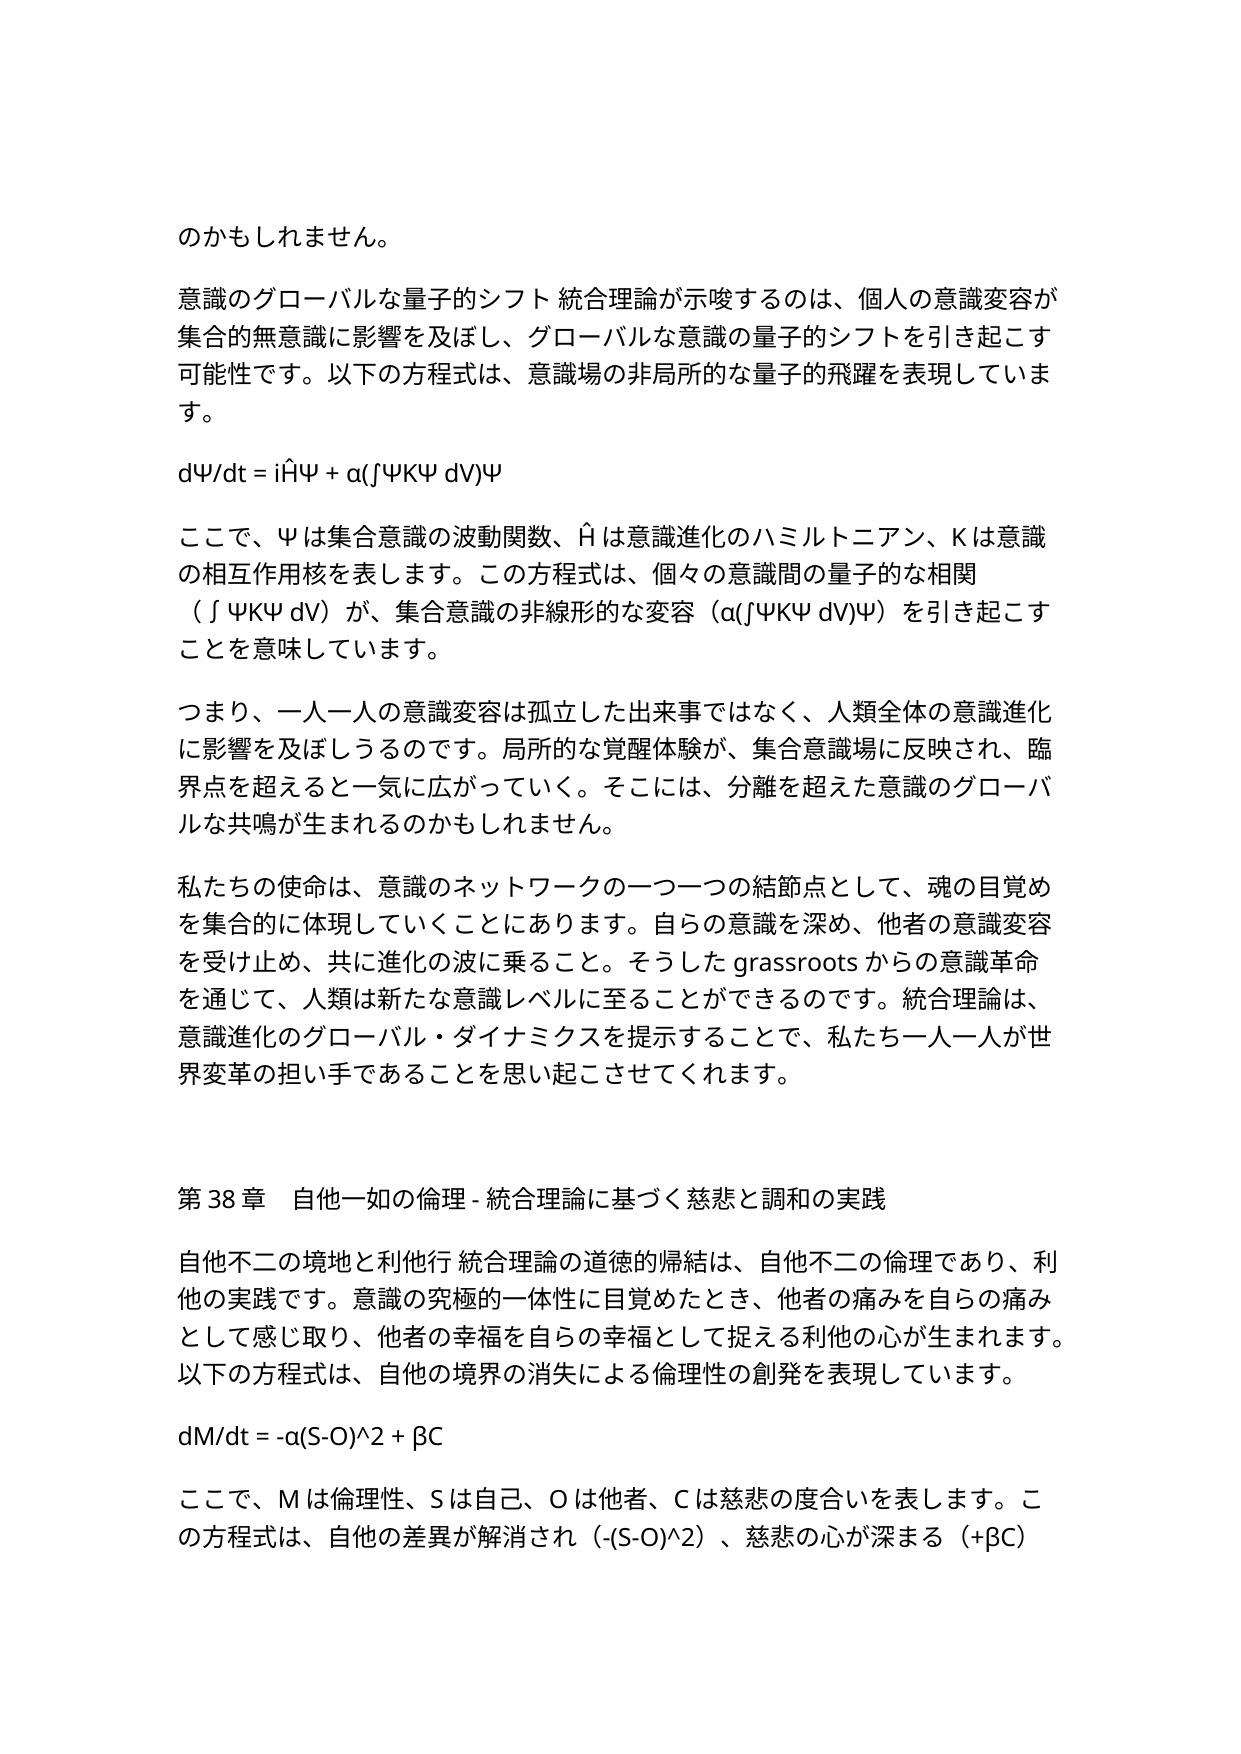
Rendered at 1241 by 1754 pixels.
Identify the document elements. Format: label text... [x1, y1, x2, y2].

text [177, 1479, 1063, 1554]
text 私たちの使命は、意識のネットワークの一つ一つの結節点として、魂の目覚めを集合的に体現していくことにあります。自らの意識を深め、他者の意識変容を受け止め、共に進化の波に乗ること。そうした grassroots からの意識革命を通じて、人類は新たな意識レベルに至ることができるのです。統合理論は、意識進化のグローバル・ダイナミクスを提示することで、私たち一人一人が世界変革の担い手であることを思い起こさせてくれます。 [177, 867, 1063, 1092]
text 意識のグローバルな量子的シフト 統合理論が示唆するのは、個人の意識変容が集合的無意識に影響を及ぼし、グローバルな意識の量子的シフトを引き起こす可能性です。以下の方程式は、意識場の非局所的な量子的飛躍を表現しています。 [177, 279, 1063, 429]
text dΨ/dt = iĤΨ + α(∫ΨKΨ dV)Ψ [177, 454, 1063, 492]
text つまり、一人一人の意識変容は孤立した出来事ではなく、人類全体の意識進化に影響を及ぼしうるのです。局所的な覚醒体験が、集合意識場に反映され、臨界点を超えると一気に広がっていく。そこには、分離を超えた意識のグローバルな共鳴が生まれるのかもしれません。 [177, 692, 1063, 842]
text ここで、Ψは集合意識の波動関数、Ĥは意識進化のハミルトニアン、Kは意識の相互作用核を表します。この方程式は、個々の意識間の量子的な相関（∫ΨKΨ dV）が、集合意識の非線形的な変容（α(∫ΨKΨ dV)Ψ）を引き起こすことを意味しています。 [177, 517, 1063, 667]
text 自他不二の境地と利他行 統合理論の道徳的帰結は、自他不二の倫理であり、利他の実践です。意識の究極的一体性に目覚めたとき、他者の痛みを自らの痛みとして感じ取り、他者の幸福を自らの幸福として捉える利他の心が生まれます。以下の方程式は、自他の境界の消失による倫理性の創発を表現しています。 [177, 1242, 1063, 1392]
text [177, 217, 1063, 254]
text 第38章 自他一如の倫理 - 統合理論に基づく慈悲と調和の実践 [177, 1179, 1063, 1217]
text dM/dt = -α(S-O)^2 + βC [177, 1417, 1063, 1454]
